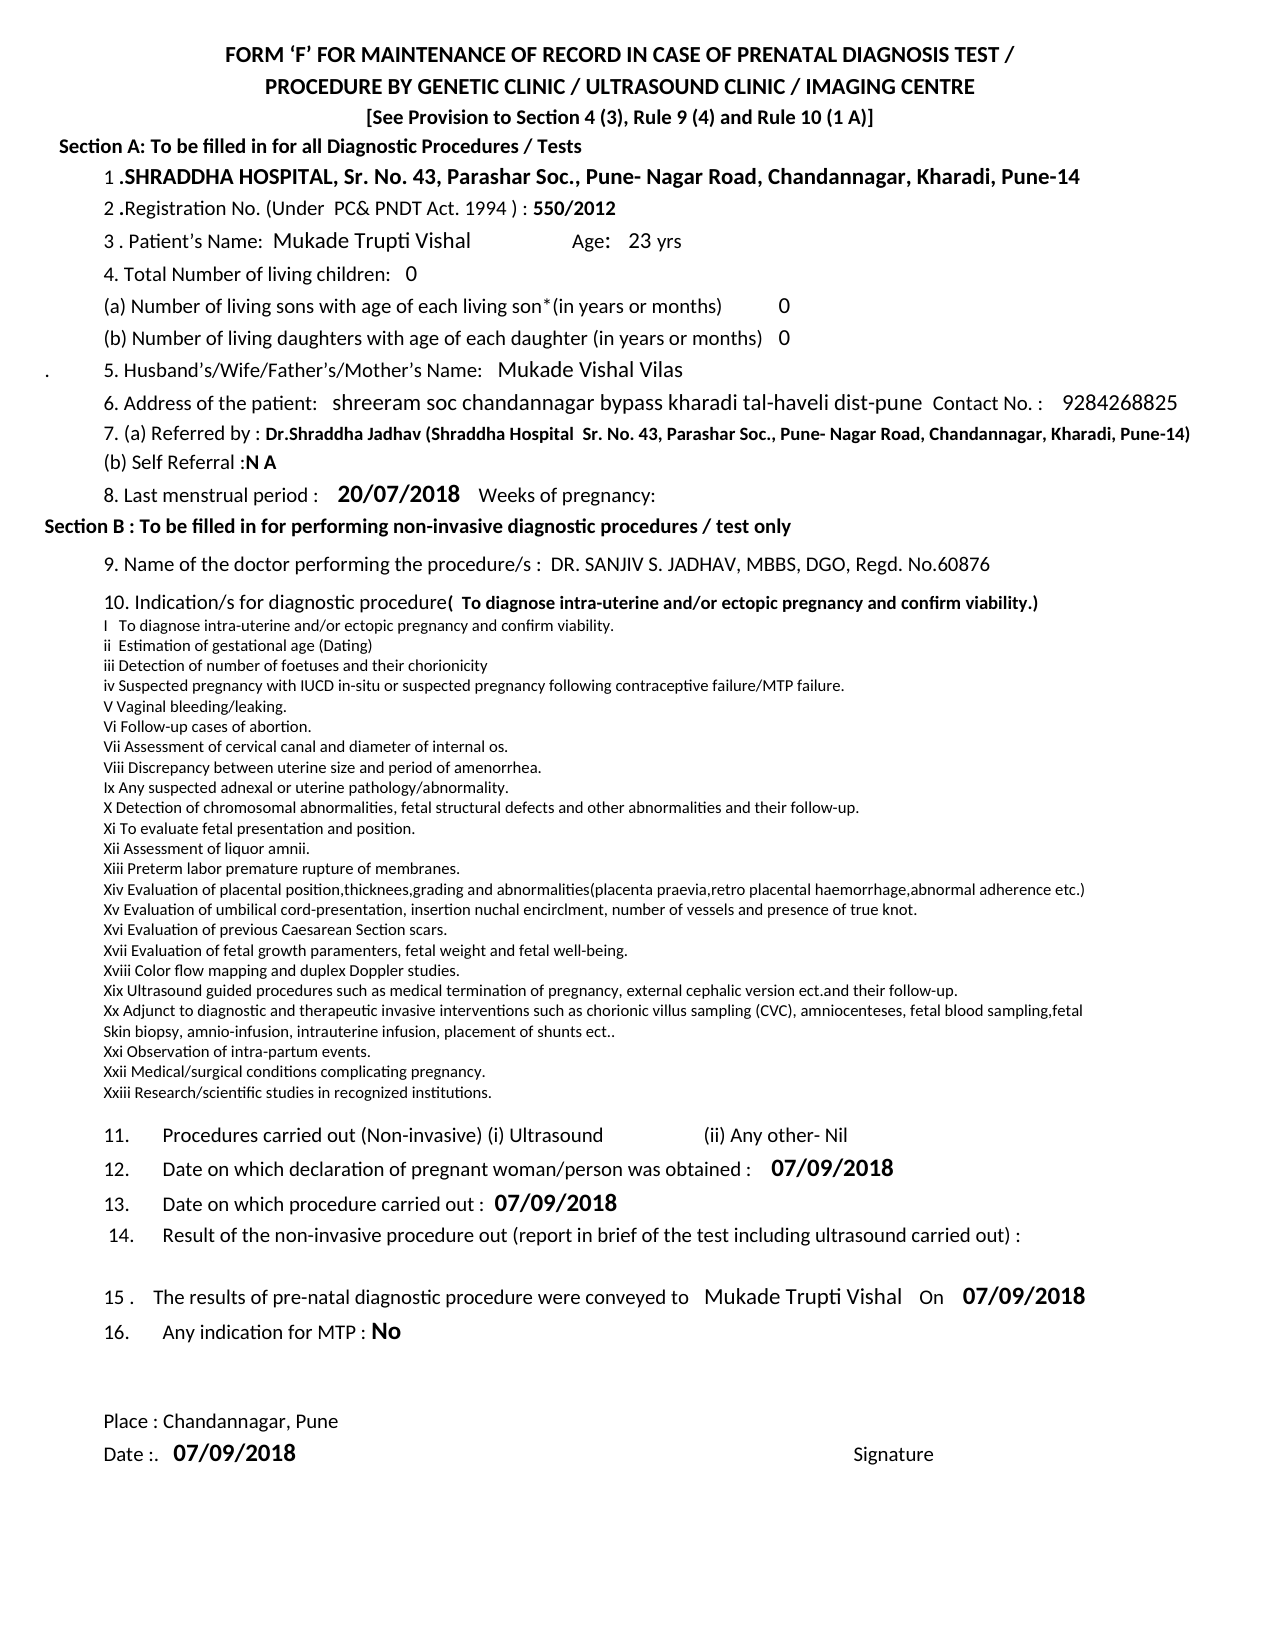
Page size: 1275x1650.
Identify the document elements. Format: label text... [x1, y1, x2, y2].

text 15 . The results of pre-natal diagnostic procedure were conveyed to On [0, 1280, 1275, 1311]
text Xxii Medical/surgical conditions complicating pregnancy. [0, 1062, 1275, 1082]
text (b) Number of living daughters with age of each daughter (in years or months) [44, 323, 1255, 351]
text ii Estimation of gestational age (Dating) [0, 635, 1196, 655]
text FORM ‘F’ FOR MAINTENANCE OF RECORD IN CASE OF PRENATAL DIAGNOSIS TEST / [44, 40, 1196, 68]
text 12. Date on which declaration of pregnant woman/person was obtained : [0, 1152, 1275, 1182]
text iv Suspected pregnancy with IUCD in-situ or suspected pregnancy following contraceptive failure/MTP failure. [0, 676, 1196, 696]
text 2 .Registration No. (Under PC& PNDT Act. 1994 ) : 550/2012 [44, 195, 1196, 220]
text Xviii Color flow mapping and duplex Doppler studies. [0, 960, 1275, 980]
text 8. Last menstrual period : Weeks of pregnancy: [44, 478, 1255, 509]
text 11. Procedures carried out (Non-invasive) (i) Ultrasound (ii) Any other- Nil [0, 1123, 1275, 1148]
text X Detection of chromosomal abnormalities, fetal structural defects and other abnormalities and their follow-up. [0, 798, 1196, 818]
text Xx Adjunct to diagnostic and therapeutic invasive interventions such as chorionic villus sampling (CVC), amniocenteses, fetal blood sampling,fetal [0, 1001, 1275, 1021]
text iii Detection of number of foetuses and their chorionicity [0, 655, 1196, 676]
text Section B : To be filled in for performing non-invasive diagnostic procedures / test only [44, 513, 1255, 538]
text Viii Discrepancy between uterine size and period of amenorrhea. [0, 757, 1196, 777]
text 4. Total Number of living children: [44, 259, 1196, 287]
text 13. Date on which procedure carried out : [0, 1187, 1275, 1217]
text 3 . Patient’s Name: Age: yrs [44, 224, 1166, 254]
text V Vaginal bleeding/leaking. [0, 696, 1196, 716]
text Date :. Signature [0, 1438, 1275, 1468]
text . 5. Husband’s/Wife/Father’s/Mother’s Name: [44, 355, 1255, 383]
text Xiii Preterm labor premature rupture of membranes. [0, 858, 1196, 879]
text Xvii Evaluation of fetal growth paramenters, fetal weight and fetal well-being. [0, 940, 1275, 960]
text Xvi Evaluation of previous Caesarean Section scars. [0, 919, 1275, 940]
text Place : Chandannagar, Pune [0, 1408, 1275, 1434]
text 1 .SHRADDHA HOSPITAL, Sr. No. 43, Parashar Soc., Pune- Nagar Road, Chandannagar, Kharadi, Pune-14 [44, 162, 1196, 191]
text I To diagnose intra-uterine and/or ectopic pregnancy and confirm viability. [75, 615, 1255, 635]
text 6. Address of the patient: Contact No. : [103, 388, 1255, 416]
text (b) Self Referral :N A [44, 449, 1255, 474]
text Xv Evaluation of umbilical cord-presentation, insertion nuchal encirclment, number of vessels and presence of true knot. [0, 899, 1275, 919]
text Xxiii Research/scientific studies in recognized institutions. [0, 1082, 1275, 1102]
text 14. Result of the non-invasive procedure out (report in brief of the test including ultrasound carried out) : [103, 1222, 1226, 1247]
text Xxi Observation of intra-partum events. [103, 1041, 1275, 1062]
text 16. Any indication for MTP : No [0, 1315, 1275, 1346]
text Xii Assessment of liquor amnii. [0, 838, 1196, 858]
text 9. Name of the doctor performing the procedure/s : DR. SANJIV S. JADHAV, MBBS, DGO, Regd. No.60876 [0, 551, 1255, 577]
text Xiv Evaluation of placental position,thicknees,grading and abnormalities(placenta praevia,retro placental haemorrhage,abnormal adherence etc.) [0, 879, 1275, 899]
text Xi To evaluate fetal presentation and position. [0, 818, 1196, 838]
text Xix Ultrasound guided procedures such as medical termination of pregnancy, external cephalic version ect.and their follow-up. [0, 980, 1275, 1001]
text PROCEDURE BY GENETIC CLINIC / ULTRASOUND CLINIC / IMAGING CENTRE [44, 72, 1196, 100]
text Vii Assessment of cervical canal and diameter of internal os. [0, 737, 1196, 757]
text Vi Follow-up cases of abortion. [0, 716, 1196, 737]
text Ix Any suspected adnexal or uterine pathology/abnormality. [0, 777, 1196, 798]
text Skin biopsy, amnio-infusion, intrauterine infusion, placement of shunts ect.. [0, 1021, 1275, 1041]
text [See Provision to Section 4 (3), Rule 9 (4) and Rule 10 (1 A)] [44, 104, 1196, 129]
text 10. Indication/s for diagnostic procedure( To diagnose intra-uterine and/or ectopic pregnancy and confirm viability.) [75, 589, 1255, 615]
text (a) Number of living sons with age of each living son*(in years or months) [44, 291, 1255, 319]
text Section A: To be filled in for all Diagnostic Procedures / Tests [44, 133, 1196, 159]
text 7. (a) Referred by : Dr.Shraddha Jadhav (Shraddha Hospital Sr. No. 43, Parashar Soc., Pune- Nagar Road, Chandannagar, Kharadi, Pune-14) [44, 420, 1255, 445]
